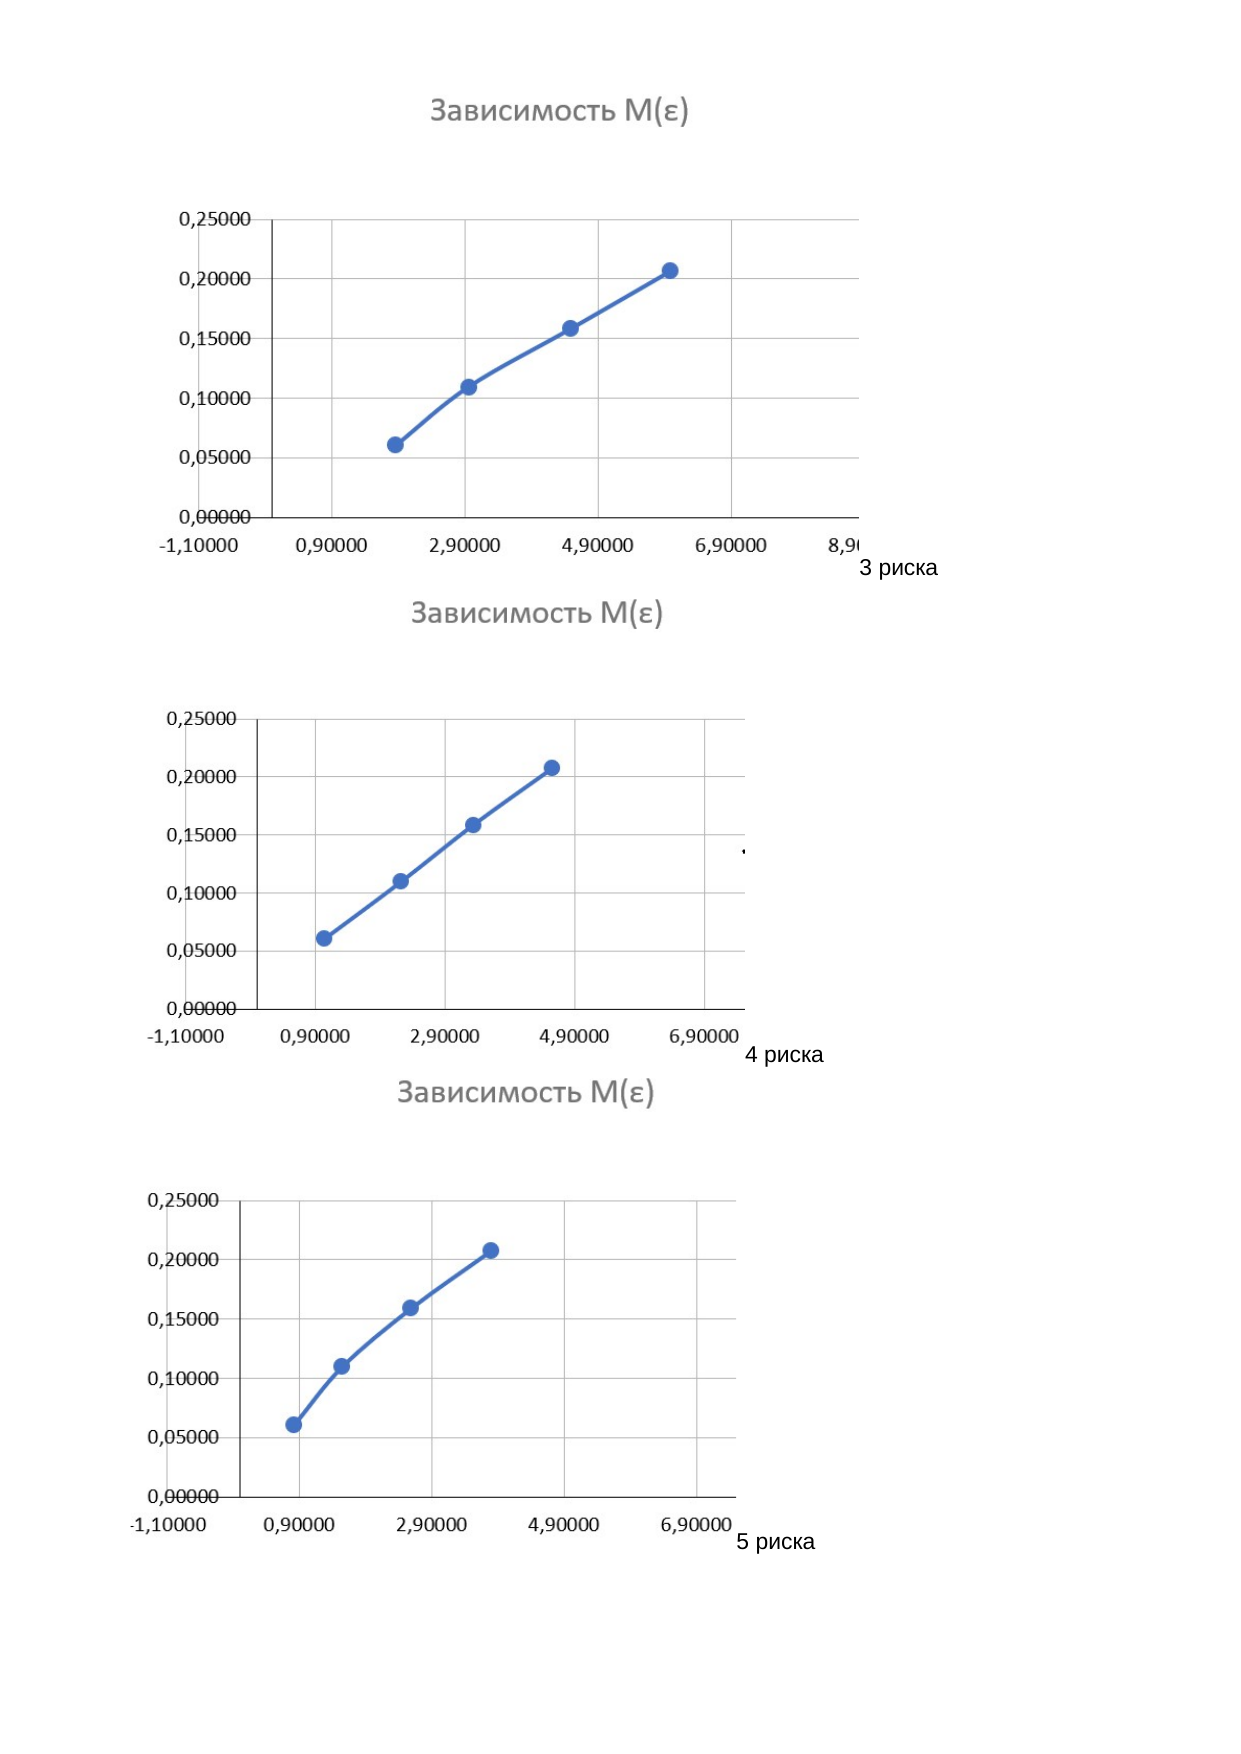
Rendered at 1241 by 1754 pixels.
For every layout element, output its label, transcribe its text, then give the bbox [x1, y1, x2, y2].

picture [130, 86, 859, 575]
picture [130, 583, 745, 1062]
picture [130, 1070, 737, 1550]
